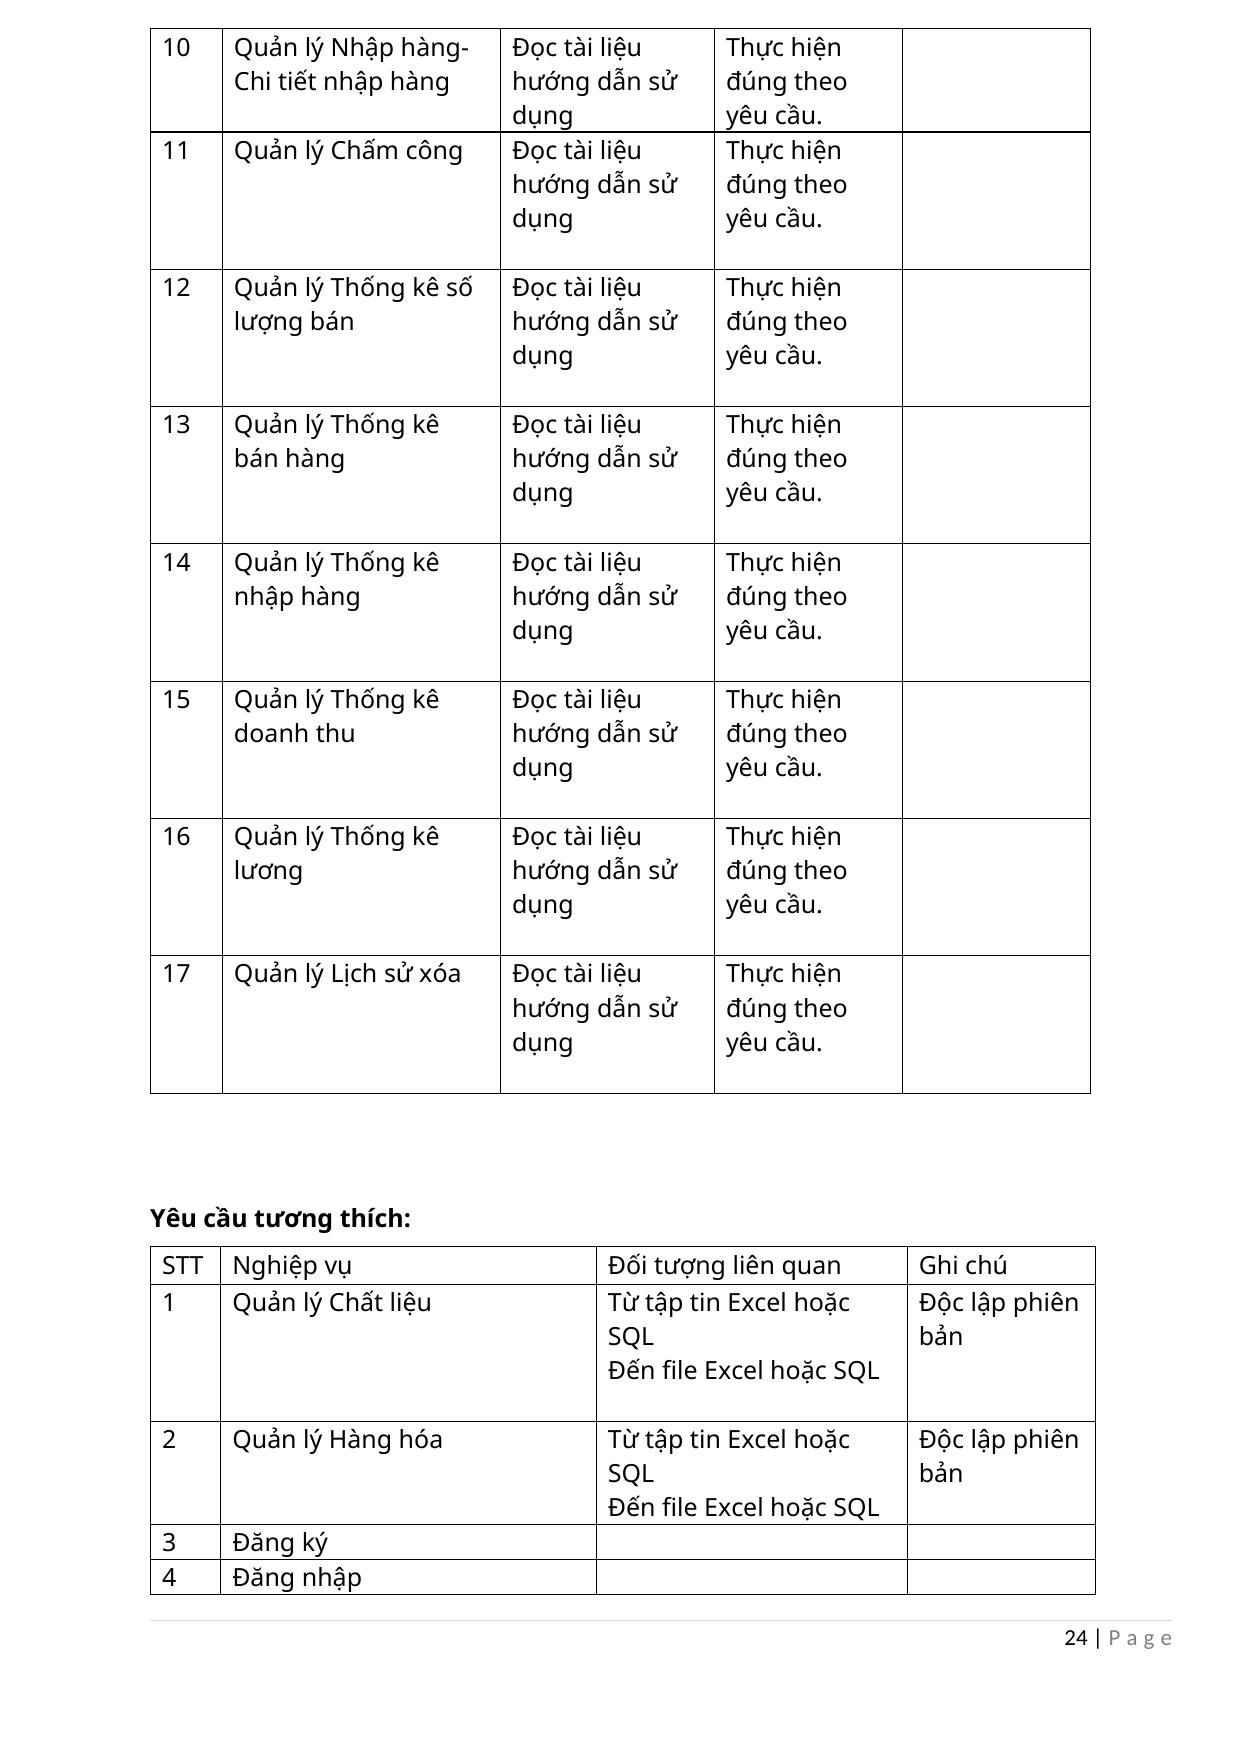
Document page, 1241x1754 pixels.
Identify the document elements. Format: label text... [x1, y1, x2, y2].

table_cell Quản lý Lịch sử xóa [223, 956, 500, 1092]
table_cell Từ tập tin Excel hoặc SQL Đến file Excel hoặc SQL [597, 1422, 907, 1524]
table_cell 15 [151, 682, 222, 818]
table_cell Thực hiện đúng theo yêu cầu. [715, 819, 902, 955]
table_cell 10 [151, 29, 222, 131]
table_cell [903, 270, 1090, 406]
table_cell Quản lý Nhập hàng-Chi tiết nhập hàng [223, 29, 500, 131]
table_header Đối tượng liên quan [597, 1247, 907, 1283]
table_cell Thực hiện đúng theo yêu cầu. [715, 544, 902, 681]
table_cell Thực hiện đúng theo yêu cầu. [715, 29, 902, 131]
table_cell Độc lập phiên bản [908, 1285, 1095, 1421]
subtitle Yêu cầu tương thích: [150, 1200, 1172, 1234]
table_cell Quản lý Chấm công [223, 133, 500, 269]
table_cell Quản lý Thống kê doanh thu [223, 682, 500, 818]
table_cell Thực hiện đúng theo yêu cầu. [715, 682, 902, 818]
table_cell [903, 819, 1090, 955]
table_cell Đăng ký [221, 1525, 596, 1559]
table_cell [903, 956, 1090, 1092]
table_cell Đọc tài liệu hướng dẫn sử dụng [501, 544, 714, 681]
table_header Ghi chú [908, 1247, 1095, 1283]
table_header Nghiệp vụ [221, 1247, 596, 1283]
table_header STT [151, 1247, 220, 1283]
table_cell 2 [151, 1422, 220, 1524]
table_cell Đọc tài liệu hướng dẫn sử dụng [501, 133, 714, 269]
table_cell Thực hiện đúng theo yêu cầu. [715, 270, 902, 406]
table_cell Quản lý Hàng hóa [221, 1422, 596, 1524]
table_cell Từ tập tin Excel hoặc SQL Đến file Excel hoặc SQL [597, 1285, 907, 1421]
table_cell Đọc tài liệu hướng dẫn sử dụng [501, 682, 714, 818]
table_cell 11 [151, 133, 222, 269]
table_cell Đọc tài liệu hướng dẫn sử dụng [501, 819, 714, 955]
table_cell 14 [151, 544, 222, 681]
table_cell Đọc tài liệu hướng dẫn sử dụng [501, 407, 714, 543]
table_cell Thực hiện đúng theo yêu cầu. [715, 956, 902, 1092]
table_cell Đọc tài liệu hướng dẫn sử dụng [501, 956, 714, 1092]
table_cell Quản lý Chất liệu [221, 1285, 596, 1421]
table_cell 4 [151, 1560, 220, 1594]
table_cell Quản lý Thống kê lương [223, 819, 500, 955]
table_cell [908, 1560, 1095, 1594]
table_cell Đăng nhập [221, 1560, 596, 1594]
table_cell 3 [151, 1525, 220, 1559]
table_cell Thực hiện đúng theo yêu cầu. [715, 407, 902, 543]
table_cell [903, 544, 1090, 681]
table_cell Thực hiện đúng theo yêu cầu. [715, 133, 902, 269]
table_cell [903, 133, 1090, 269]
table_cell Quản lý Thống kê số lượng bán [223, 270, 500, 406]
table_cell [903, 407, 1090, 543]
table_cell 12 [151, 270, 222, 406]
table_cell [597, 1560, 907, 1594]
table_cell Quản lý Thống kê bán hàng [223, 407, 500, 543]
table_cell Quản lý Thống kê nhập hàng [223, 544, 500, 681]
table_cell Đọc tài liệu hướng dẫn sử dụng [501, 270, 714, 406]
table_cell [908, 1525, 1095, 1559]
table_cell [597, 1525, 907, 1559]
table_cell 13 [151, 407, 222, 543]
table_cell 16 [151, 819, 222, 955]
table_cell [903, 29, 1090, 131]
table_cell 1 [151, 1285, 220, 1421]
table_cell [903, 682, 1090, 818]
table_cell Đọc tài liệu hướng dẫn sử dụng [501, 29, 714, 131]
table_cell Độc lập phiên bản [908, 1422, 1095, 1524]
table_cell 17 [151, 956, 222, 1092]
